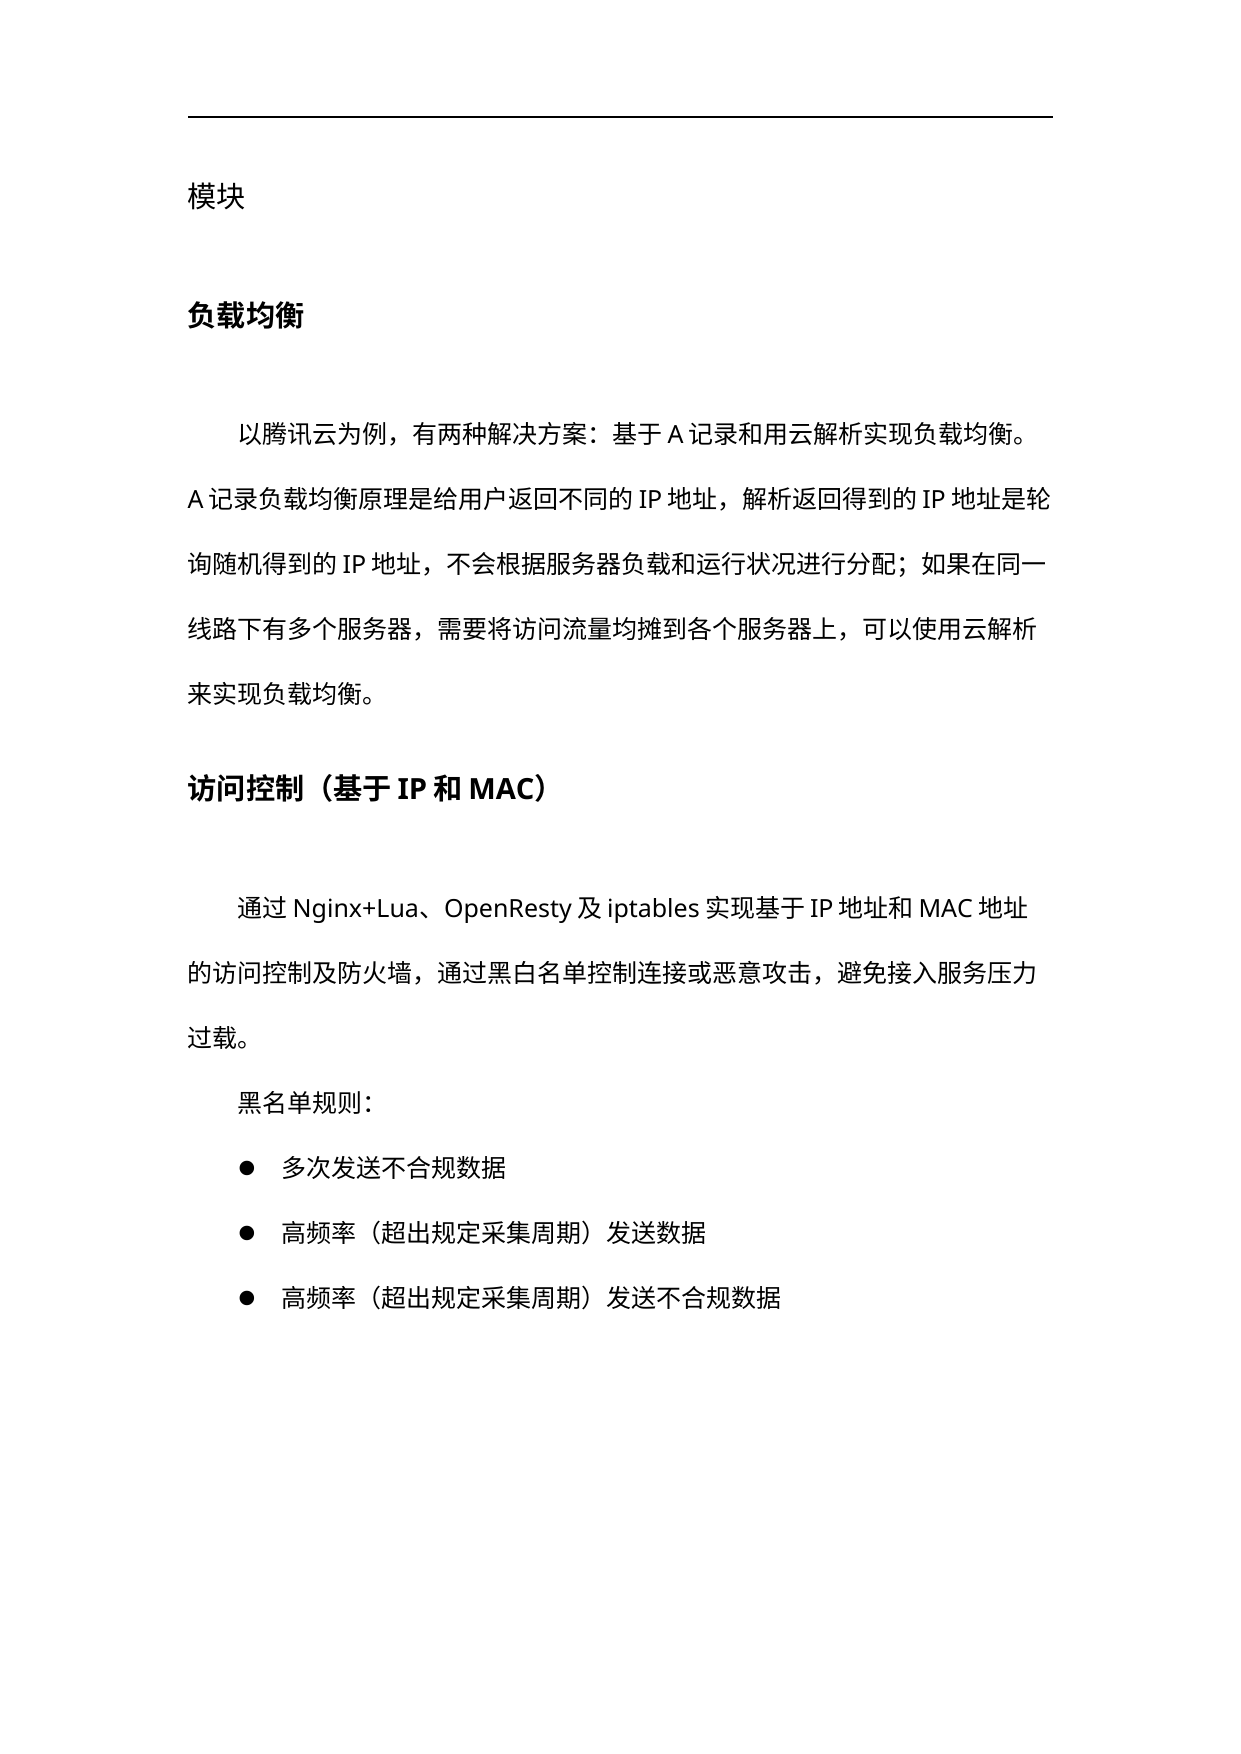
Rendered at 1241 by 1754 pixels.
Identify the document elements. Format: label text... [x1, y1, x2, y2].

text 以腾讯云为例，有两种解决方案：基于A记录和用云解析实现负载均衡。A记录负载均衡原理是给用户返回不同的IP地址，解析返回得到的IP地址是轮询随机得到的IP地址，不会根据服务器负载和运行状况进行分配；如果在同一线路下有多个服务器，需要将访问流量均摊到各个服务器上，可以使用云解析来实现负载均衡。 [187, 401, 1053, 726]
list 高频率（超出规定采集周期）发送数据 [237, 1199, 1053, 1264]
subtitle 访问控制（基于IP和MAC） [187, 755, 1053, 820]
list 高频率（超出规定采集周期）发送不合规数据 [237, 1264, 1053, 1329]
list 多次发送不合规数据 [237, 1134, 1053, 1199]
subtitle 负载均衡 [187, 281, 1053, 346]
text 通过Nginx+Lua、OpenResty及iptables实现基于IP地址和MAC地址的访问控制及防火墙，通过黑白名单控制连接或恶意攻击，避免接入服务压力过载。 [187, 874, 1053, 1069]
text 黑名单规则： [187, 1069, 1053, 1134]
subtitle 模块 [187, 162, 1053, 227]
